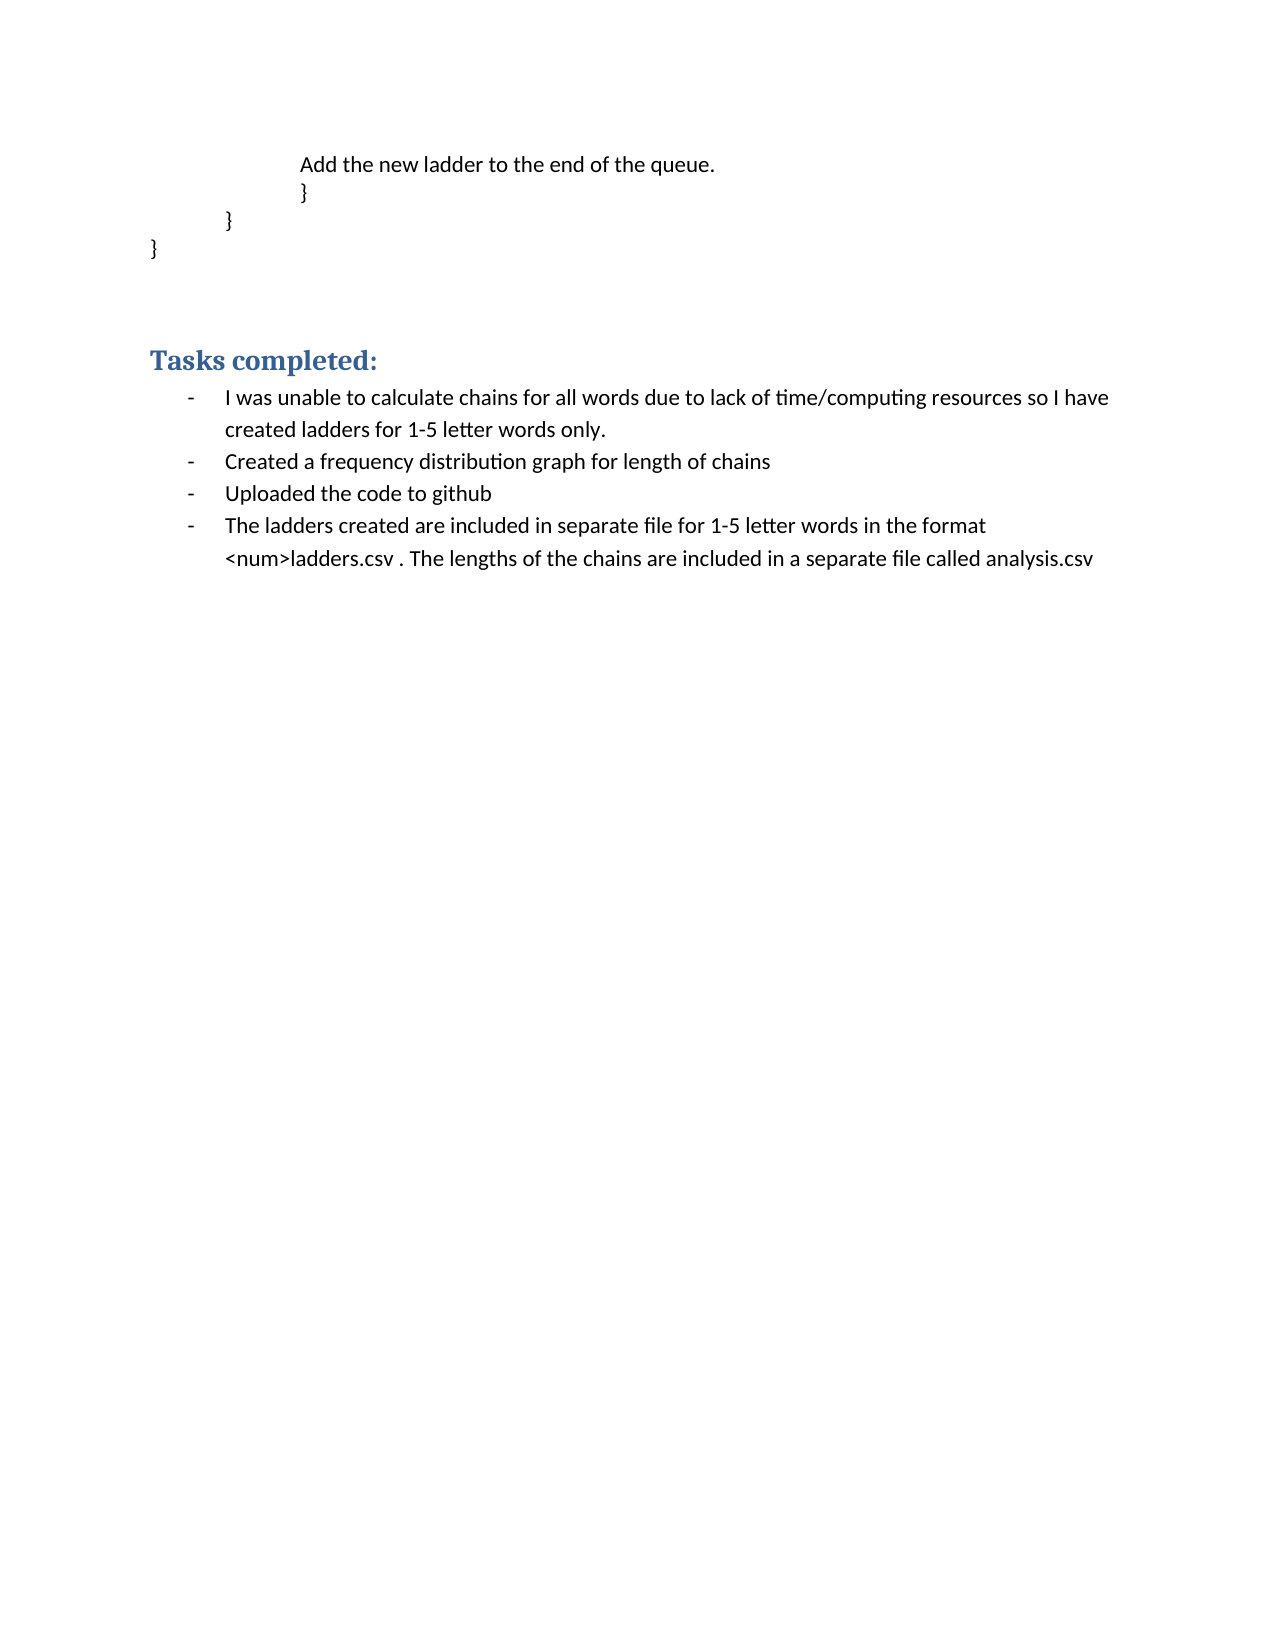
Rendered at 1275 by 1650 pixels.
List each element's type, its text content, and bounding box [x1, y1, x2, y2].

subtitle Tasks completed: [150, 344, 1125, 378]
list Created a frequency distribution graph for length of chains [187, 447, 1125, 475]
text } [225, 178, 1125, 206]
text } [150, 234, 1125, 262]
text } [150, 206, 1125, 234]
list The ladders created are included in separate file for 1-5 letter words in the format <num>ladders.csv . The lengths of the chains are included in a separate file called analysis.csv [187, 512, 1125, 572]
list I was unable to calculate chains for all words due to lack of time/computing resources so I have created ladders for 1-5 letter words only. [187, 383, 1125, 443]
text Add the new ladder to the end of the queue. [225, 150, 1125, 178]
list Uploaded the code to github [187, 479, 1125, 507]
